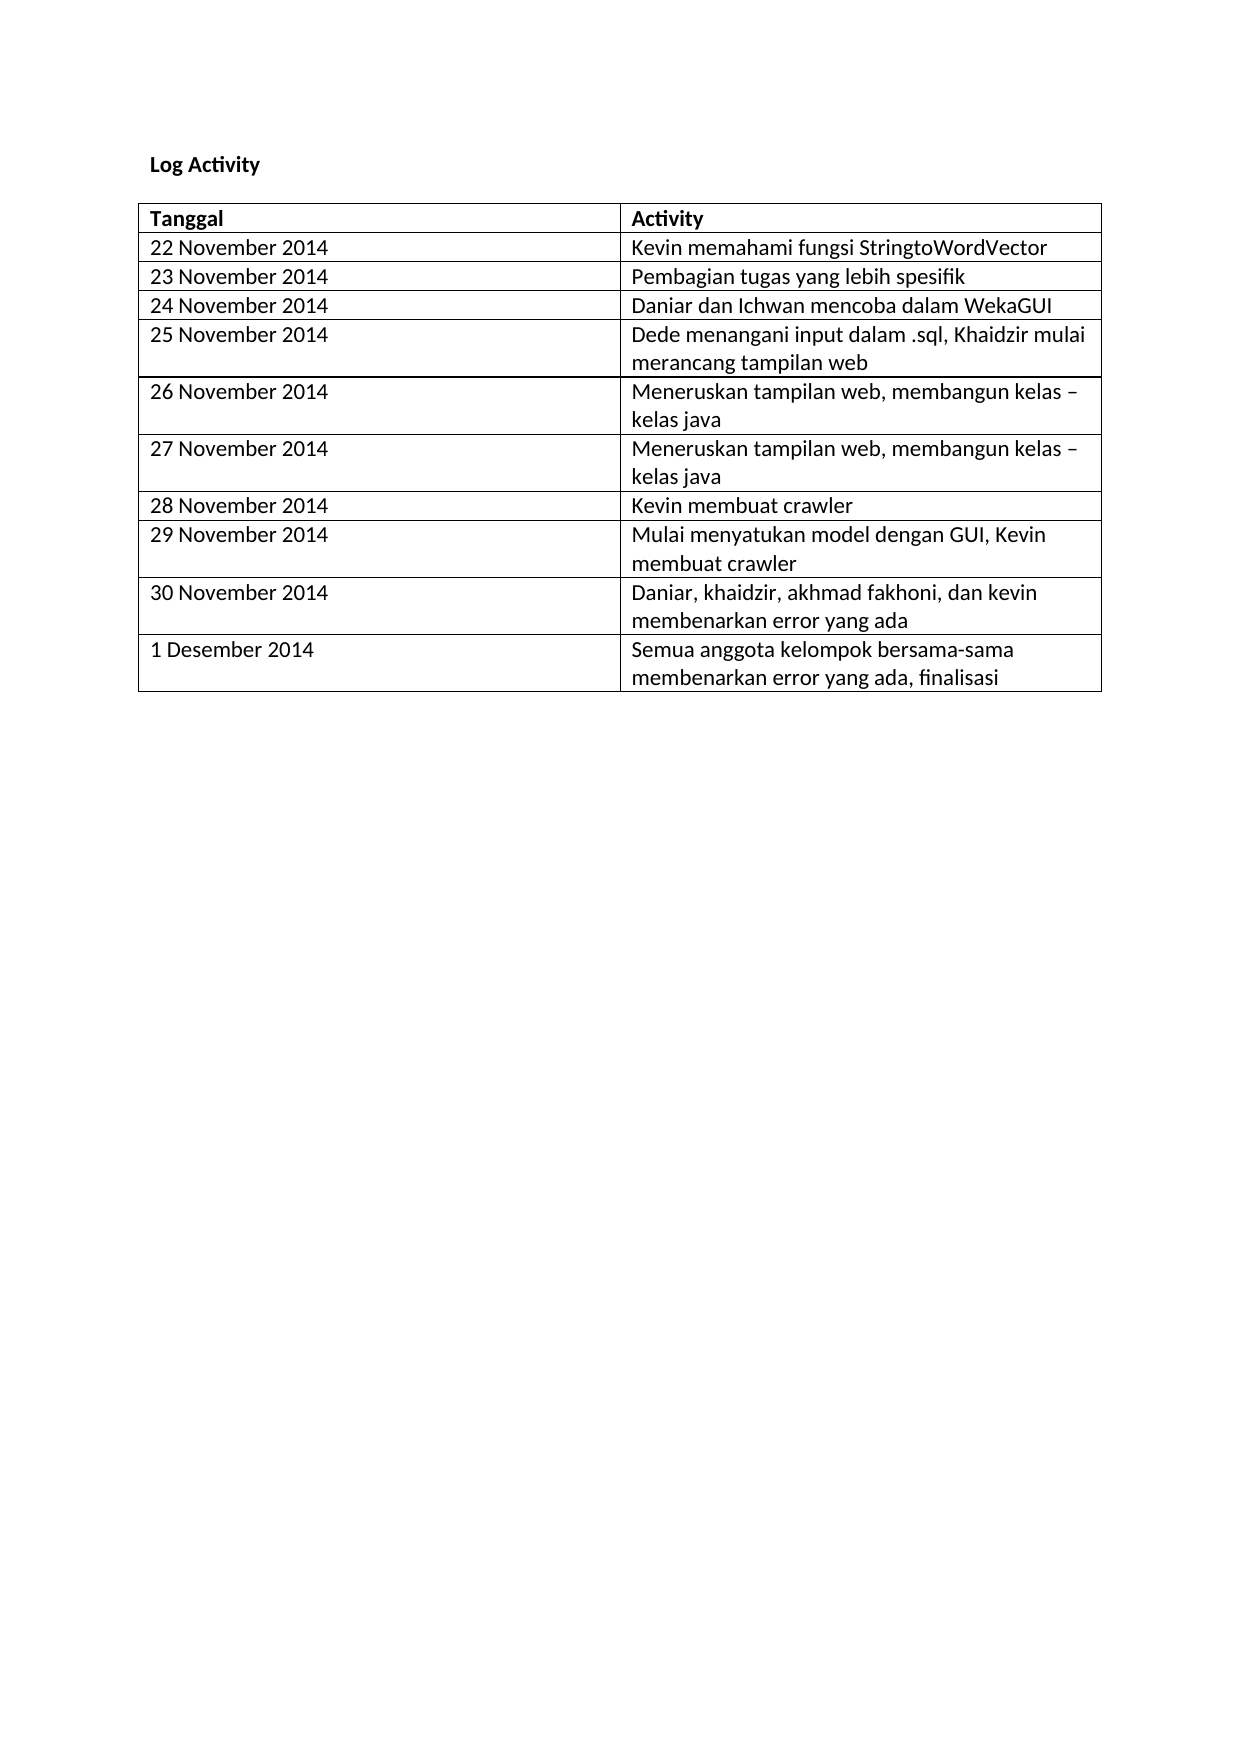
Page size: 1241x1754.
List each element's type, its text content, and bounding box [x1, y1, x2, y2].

table_cell Daniar dan Ichwan mencoba dalam WekaGUI [621, 291, 1101, 319]
table_header Tanggal [139, 204, 620, 232]
table_cell 26 November 2014 [139, 378, 620, 433]
table_cell Meneruskan tampilan web, membangun kelas – kelas java [621, 435, 1101, 491]
table_cell 22 November 2014 [139, 233, 620, 261]
table_cell 23 November 2014 [139, 262, 620, 290]
table_cell 28 November 2014 [139, 492, 620, 519]
table_cell Kevin memahami fungsi StringtoWordVector [621, 233, 1101, 261]
table_cell Semua anggota kelompok bersama-sama membenarkan error yang ada, finalisasi [621, 635, 1101, 691]
table_cell 1 Desember 2014 [139, 635, 620, 691]
table_cell Pembagian tugas yang lebih spesifik [621, 262, 1101, 290]
table_cell 29 November 2014 [139, 521, 620, 577]
table_cell Mulai menyatukan model dengan GUI, Kevin membuat crawler [621, 521, 1101, 577]
text Log Activity [150, 150, 1090, 178]
table_cell Dede menangani input dalam .sql, Khaidzir mulai merancang tampilan web [621, 320, 1101, 376]
table_cell Daniar, khaidzir, akhmad fakhoni, dan kevin membenarkan error yang ada [621, 578, 1101, 634]
table_cell 24 November 2014 [139, 291, 620, 319]
table_cell 27 November 2014 [139, 435, 620, 491]
table_cell Meneruskan tampilan web, membangun kelas – kelas java [621, 378, 1101, 433]
table_cell 30 November 2014 [139, 578, 620, 634]
table_header Activity [621, 204, 1101, 232]
table_cell 25 November 2014 [139, 320, 620, 376]
table_cell Kevin membuat crawler [621, 492, 1101, 519]
